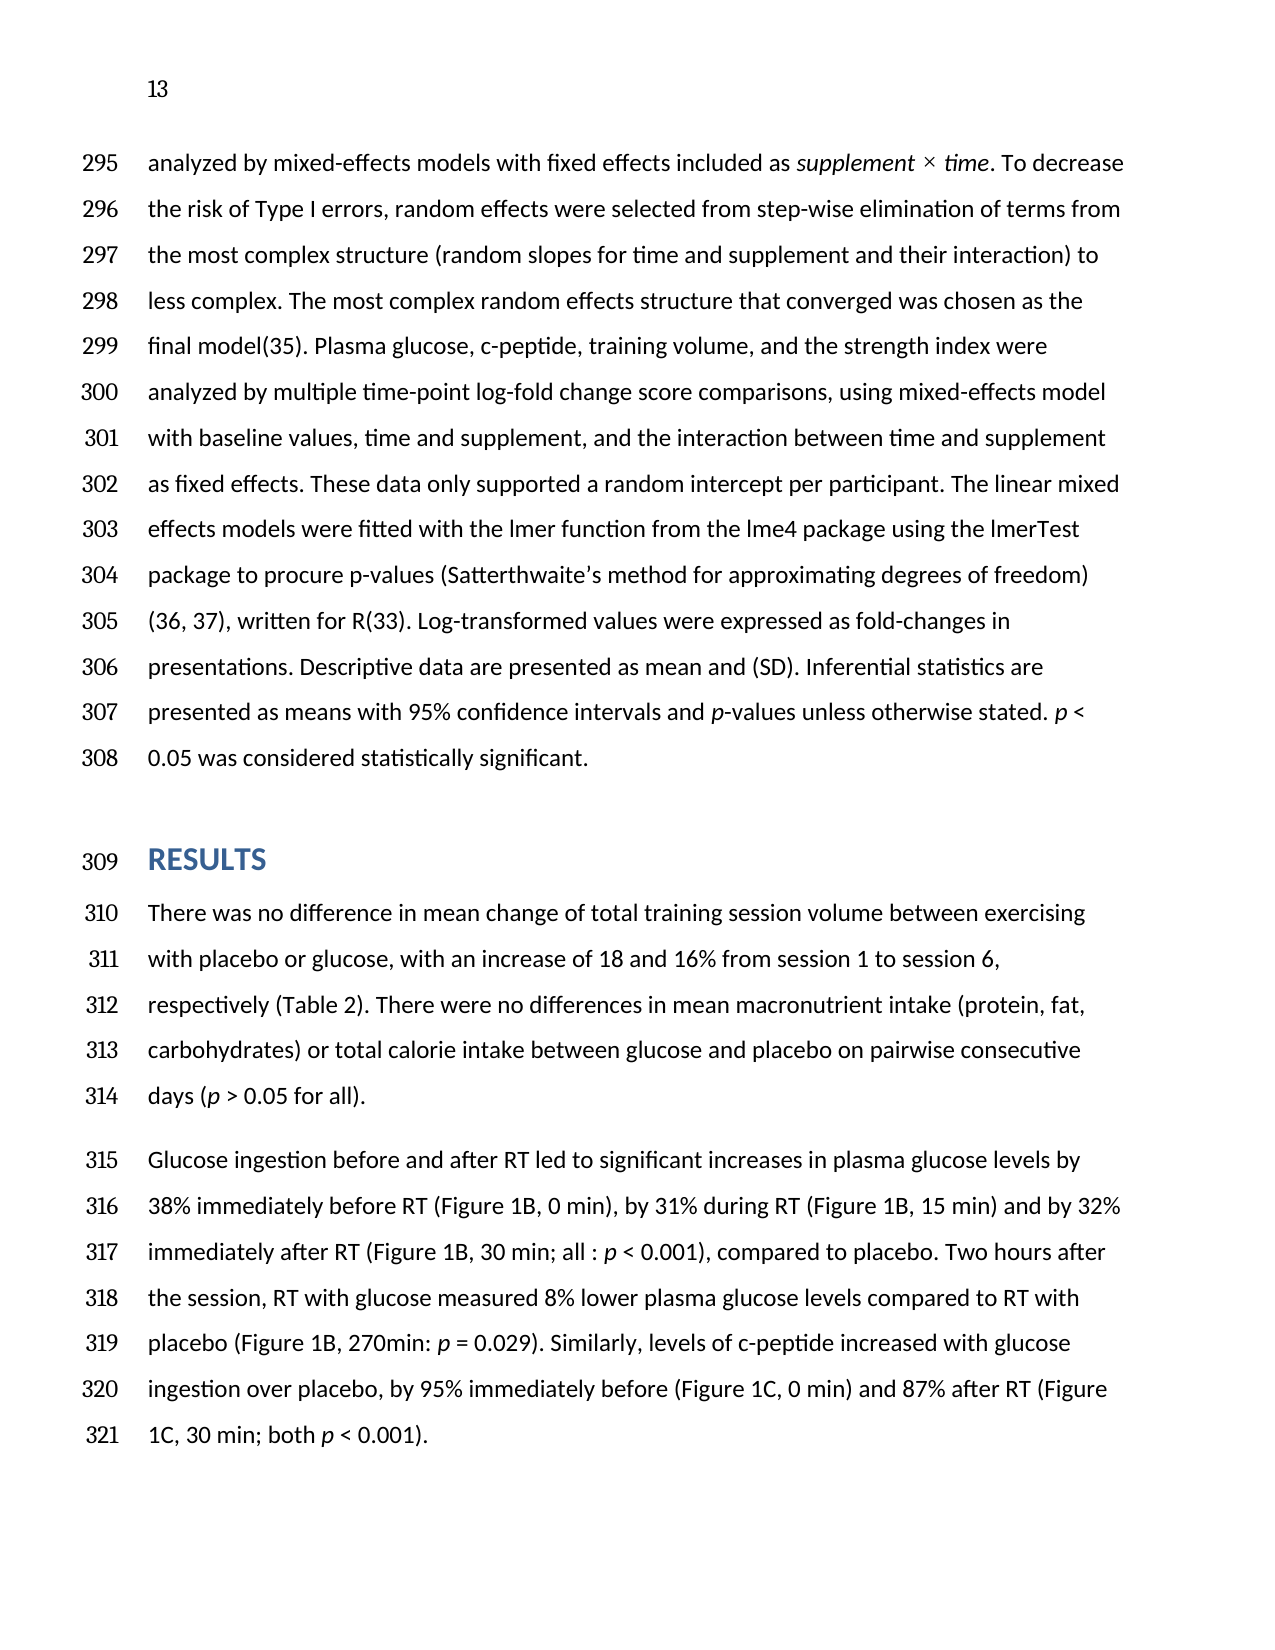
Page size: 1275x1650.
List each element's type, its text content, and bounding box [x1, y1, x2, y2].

text There was no difference in mean change of total training session volume between exercising with placebo or glucose, with an increase of 18 and 16% from session 1 to session 6, respectively (Table 2). There were no differences in mean macronutrient intake (protein, fat, carbohydrates) or total calorie intake between glucose and placebo on pairwise consecutive days (p > 0.05 for all). [148, 897, 1127, 1111]
text Glucose ingestion before and after RT led to significant increases in plasma glucose levels by 38% immediately before RT (Figure 1B, 0 min), by 31% during RT (Figure 1B, 15 min) and by 32% immediately after RT (Figure 1B, 30 min; all : p < 0.001), compared to placebo. Two hours after the session, RT with glucose measured 8% lower plasma glucose levels compared to RT with placebo (Figure 1B, 270min: p = 0.029). Similarly, levels of c-peptide increased with glucose ingestion over placebo, by 95% immediately before (Figure 1C, 0 min) and 87% after RT (Figure 1C, 30 min; both p < 0.001). [148, 1145, 1127, 1449]
subtitle RESULTS [148, 838, 1127, 878]
